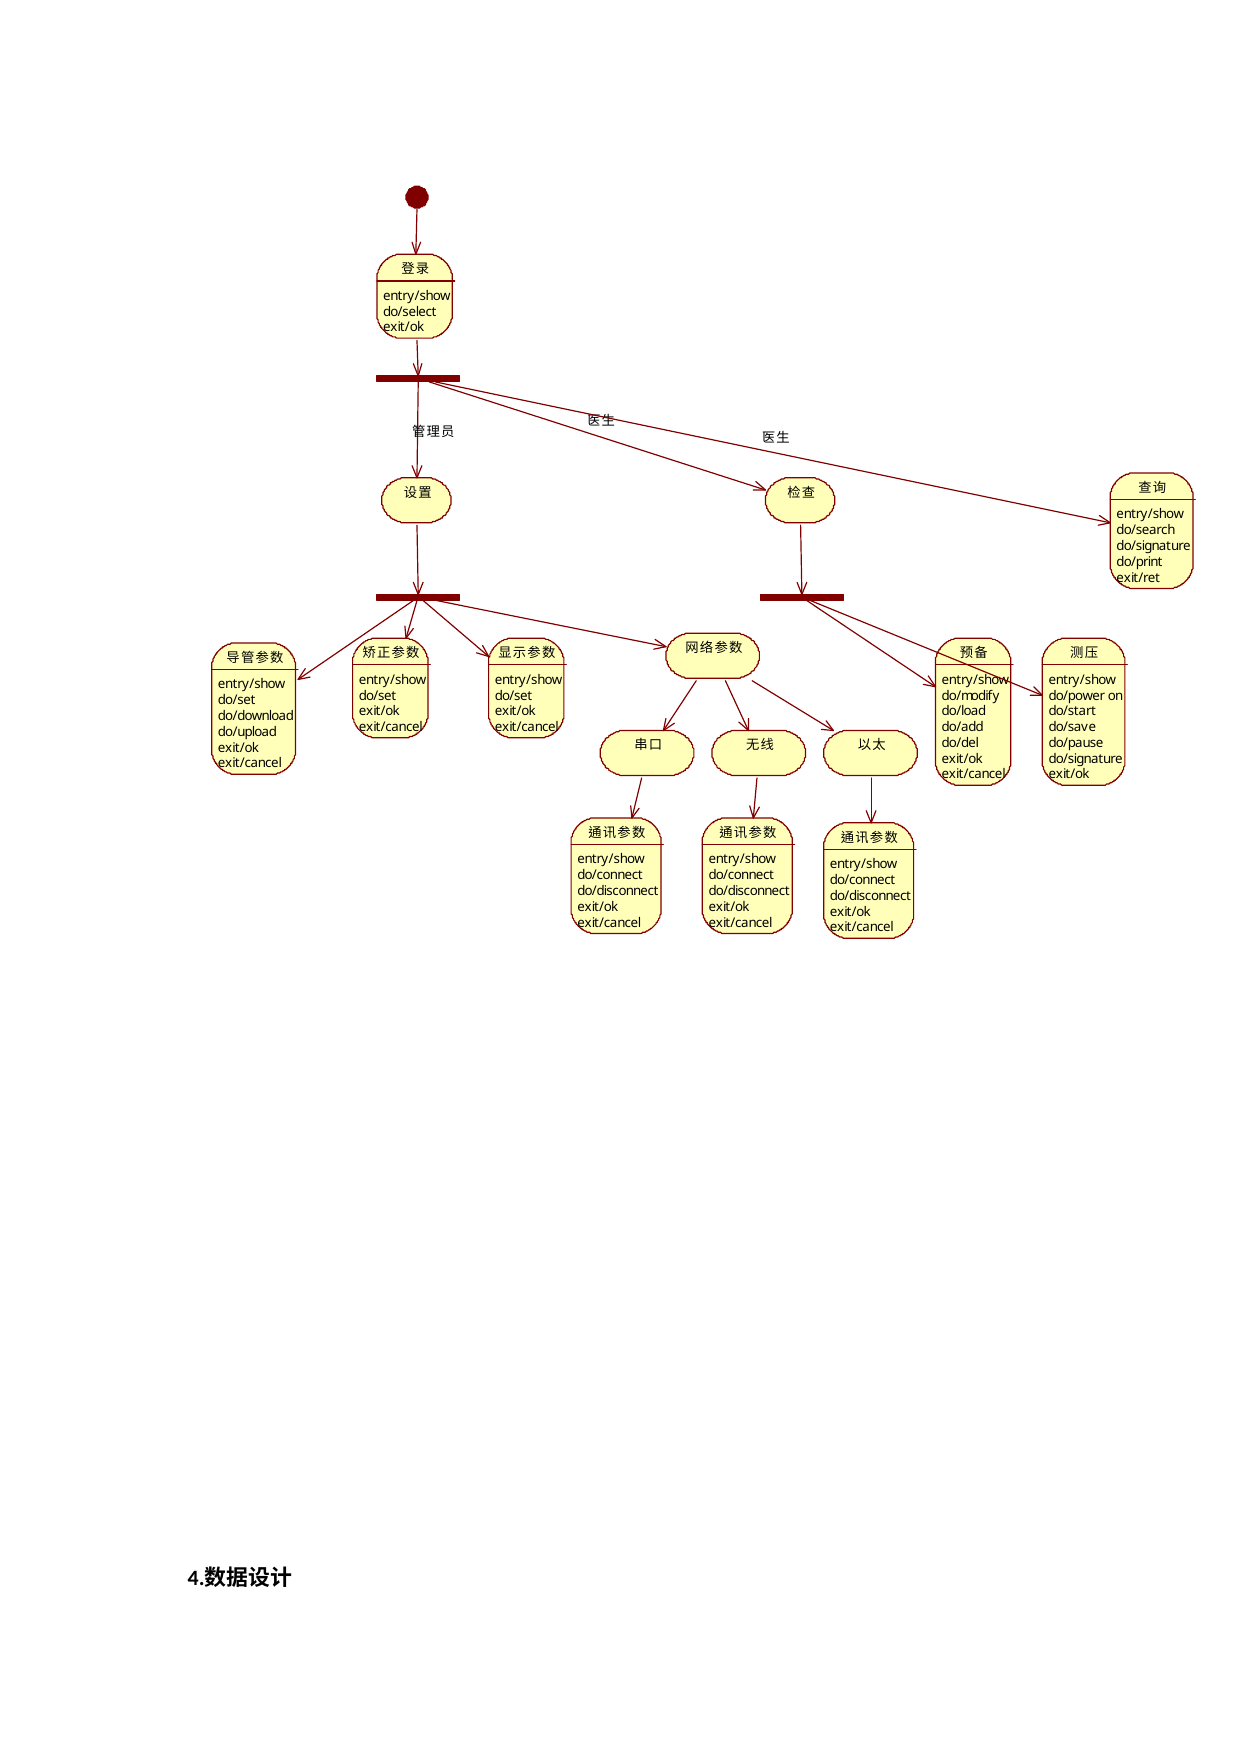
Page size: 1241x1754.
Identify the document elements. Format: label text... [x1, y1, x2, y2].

list 4.数据设计 [187, 1559, 1053, 1592]
